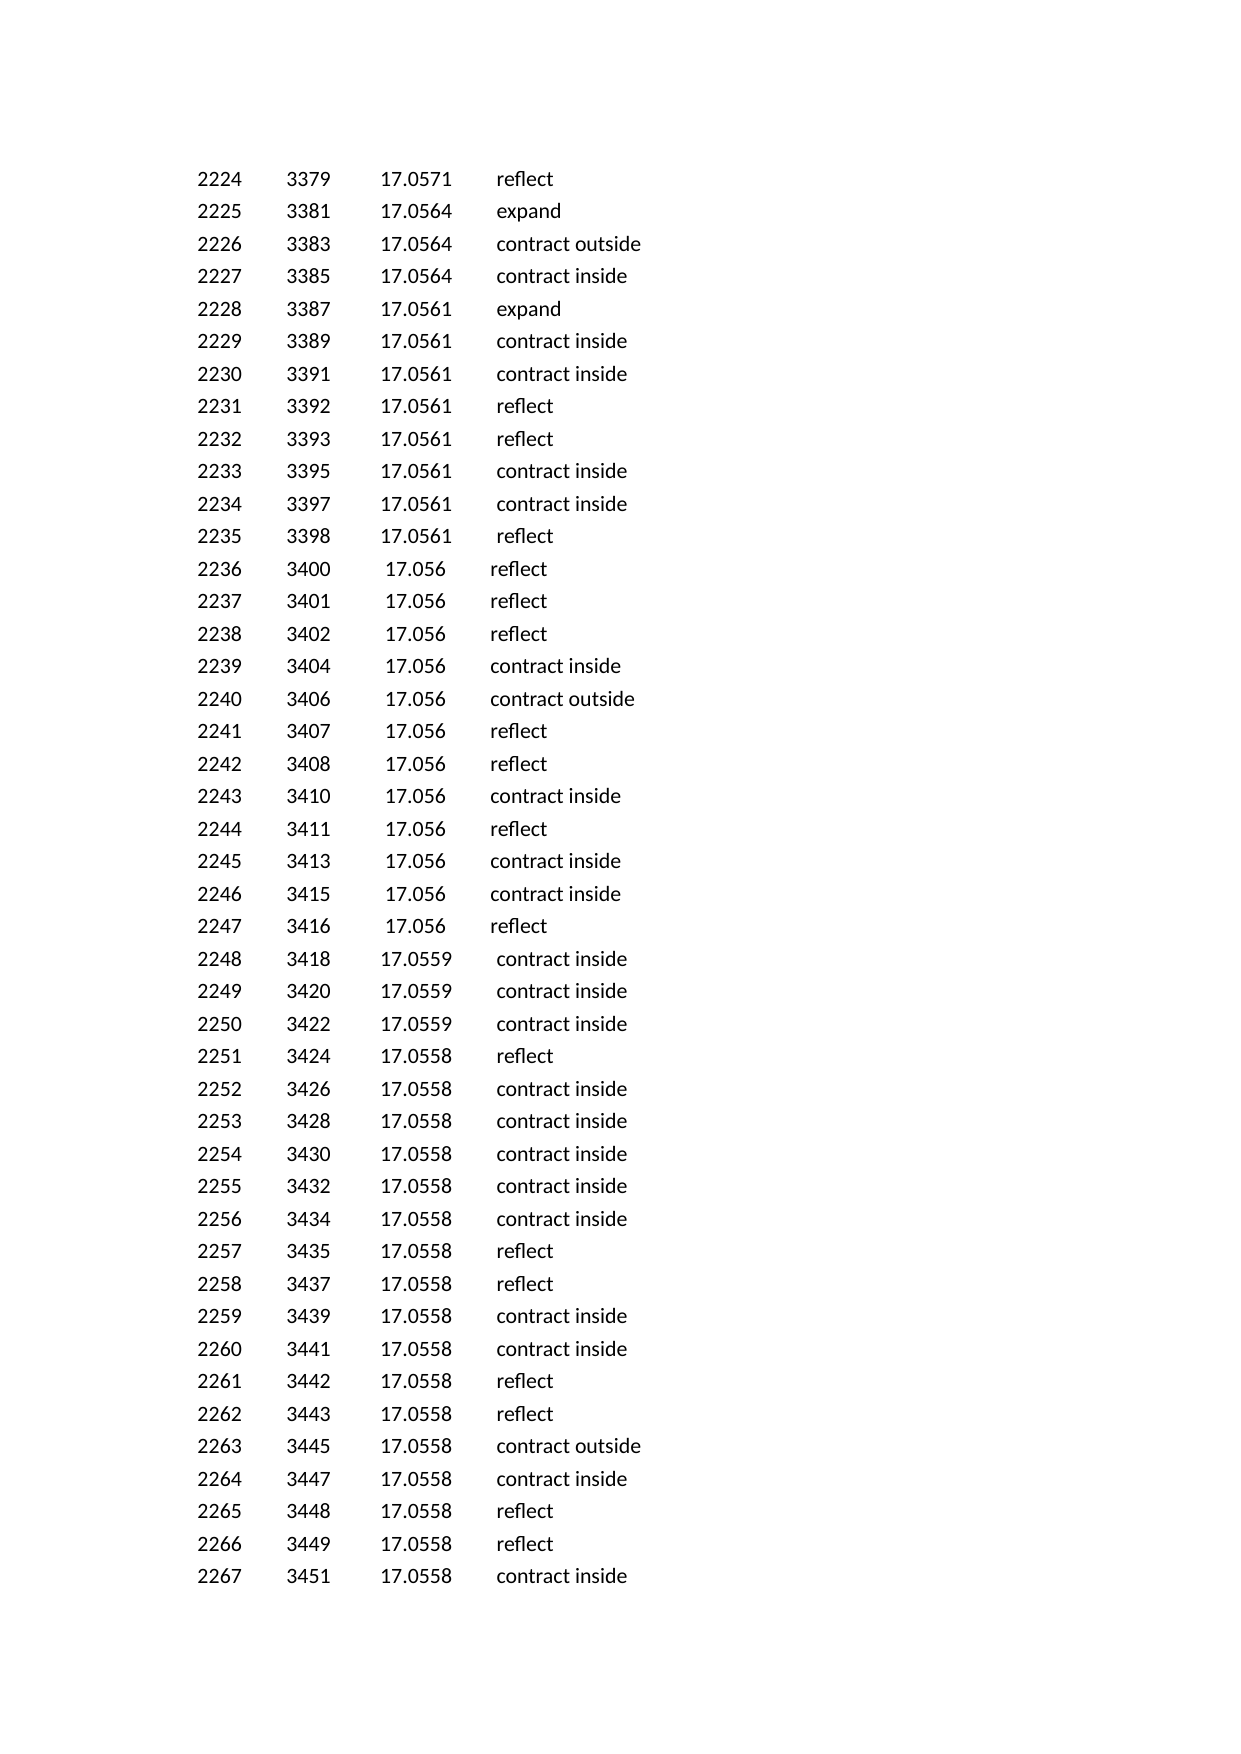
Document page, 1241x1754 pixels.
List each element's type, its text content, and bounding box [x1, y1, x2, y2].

text 2244 3411 17.056 reflect [187, 812, 1053, 844]
text 2232 3393 17.0561 reflect [187, 422, 1053, 454]
text 2249 3420 17.0559 contract inside [187, 974, 1053, 1007]
text 2240 3406 17.056 contract outside [187, 682, 1053, 714]
text 2236 3400 17.056 reflect [187, 552, 1053, 584]
text 2252 3426 17.0558 contract inside [187, 1072, 1053, 1104]
text 2229 3389 17.0561 contract inside [187, 324, 1053, 357]
text 2241 3407 17.056 reflect [187, 714, 1053, 747]
text 2242 3408 17.056 reflect [187, 747, 1053, 779]
text 2245 3413 17.056 contract inside [187, 844, 1053, 877]
text 2238 3402 17.056 reflect [187, 617, 1053, 649]
text 2233 3395 17.0561 contract inside [187, 454, 1053, 487]
text 2243 3410 17.056 contract inside [187, 779, 1053, 812]
text 2225 3381 17.0564 expand [187, 194, 1053, 227]
text 2247 3416 17.056 reflect [187, 909, 1053, 942]
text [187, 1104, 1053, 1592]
text 2235 3398 17.0561 reflect [187, 519, 1053, 552]
text 2234 3397 17.0561 contract inside [187, 487, 1053, 519]
text 2230 3391 17.0561 contract inside [187, 357, 1053, 389]
text 2246 3415 17.056 contract inside [187, 877, 1053, 909]
text 2228 3387 17.0561 expand [187, 292, 1053, 324]
text 2227 3385 17.0564 contract inside [187, 259, 1053, 292]
text 2224 3379 17.0571 reflect [187, 162, 1053, 194]
text 2251 3424 17.0558 reflect [187, 1039, 1053, 1072]
text 2237 3401 17.056 reflect [187, 584, 1053, 617]
text 2226 3383 17.0564 contract outside [187, 227, 1053, 259]
text 2250 3422 17.0559 contract inside [187, 1007, 1053, 1039]
text 2231 3392 17.0561 reflect [187, 389, 1053, 422]
text 2239 3404 17.056 contract inside [187, 649, 1053, 682]
text 2248 3418 17.0559 contract inside [187, 942, 1053, 974]
